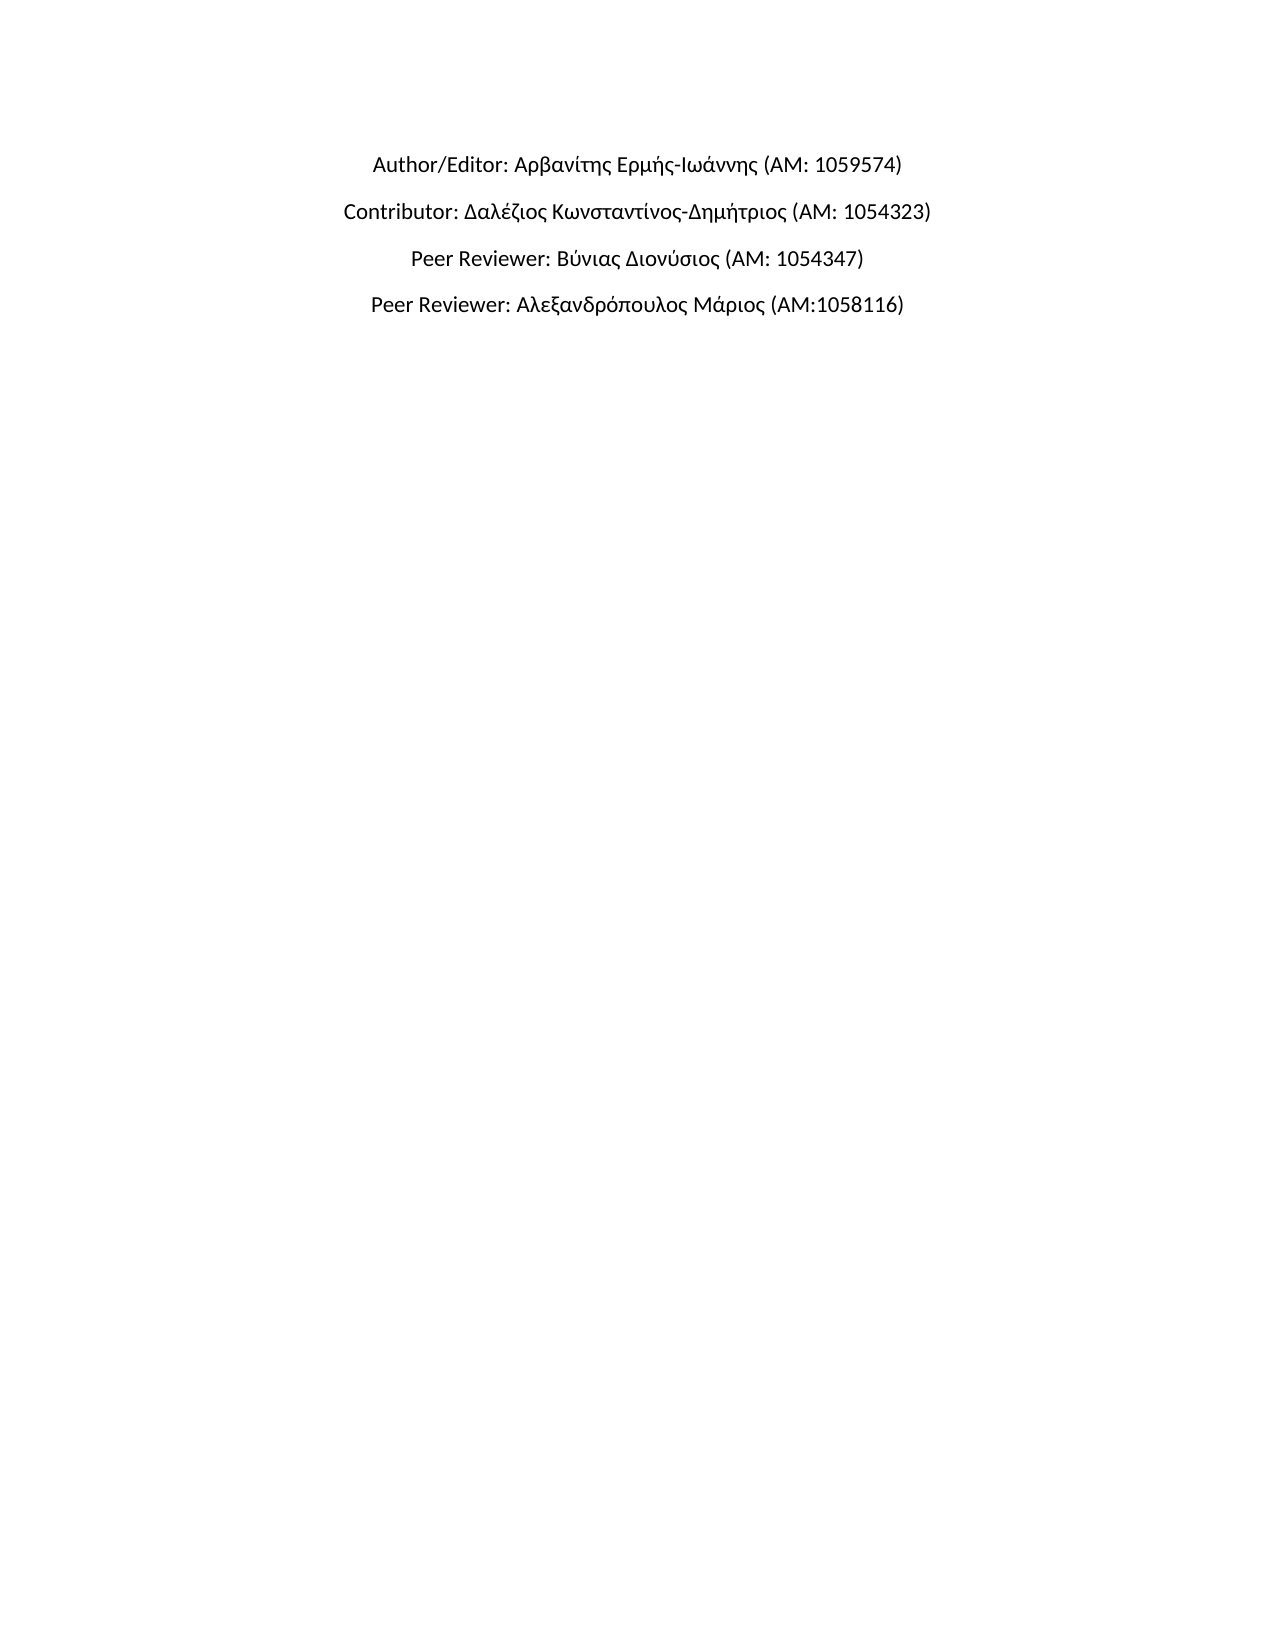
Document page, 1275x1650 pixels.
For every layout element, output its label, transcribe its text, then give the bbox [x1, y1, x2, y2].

text Peer Reviewer: Αλεξανδρόπουλος Μάριος (AM:1058116) [150, 291, 1125, 319]
text Contributor: Δαλέζιος Κωνσταντίνος-Δημήτριος (ΑΜ: 1054323) [150, 197, 1125, 225]
text Peer Reviewer: Βύνιας Διονύσιος (AM: 1054347) [150, 244, 1125, 272]
text Author/Editor: Αρβανίτης Ερμής-Ιωάννης (AM: 1059574) [150, 150, 1125, 178]
